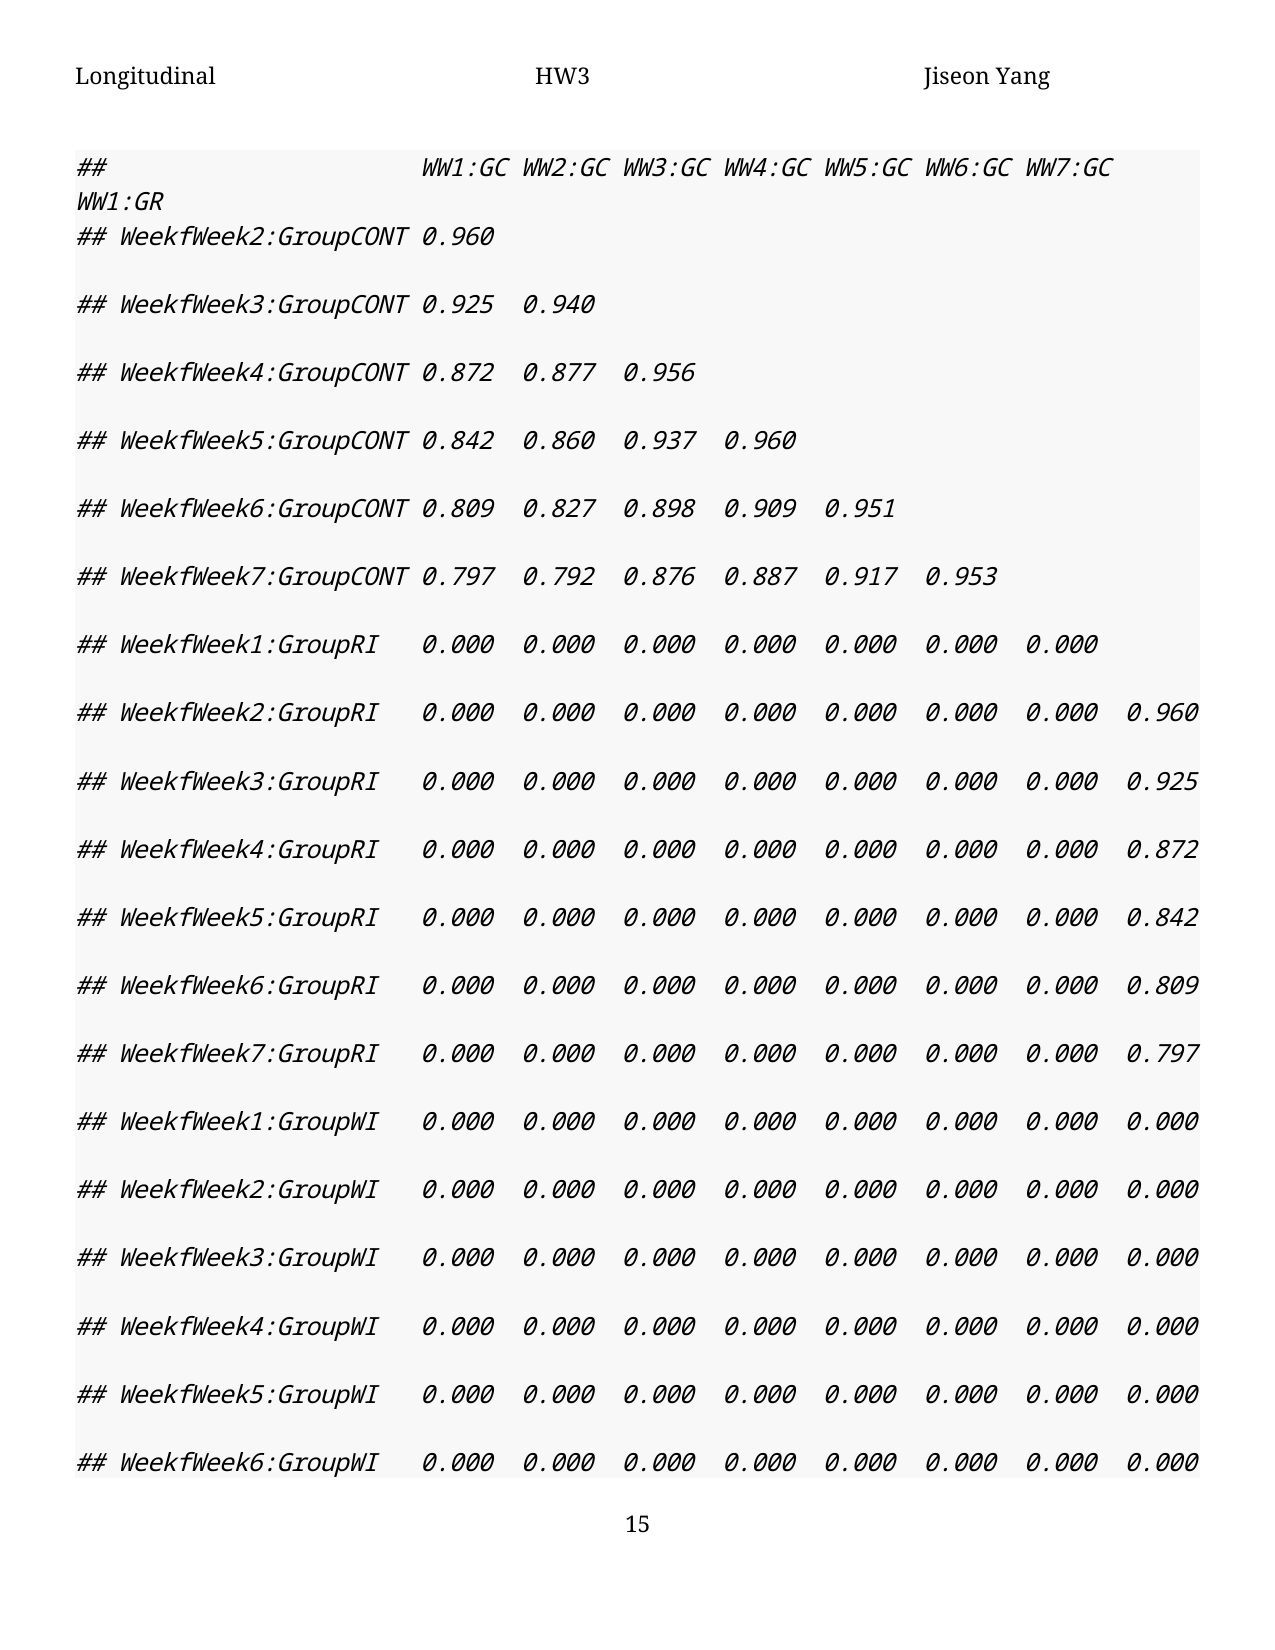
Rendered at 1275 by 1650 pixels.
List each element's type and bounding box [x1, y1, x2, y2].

text [75, 1046, 1200, 1478]
text [75, 150, 1200, 1044]
